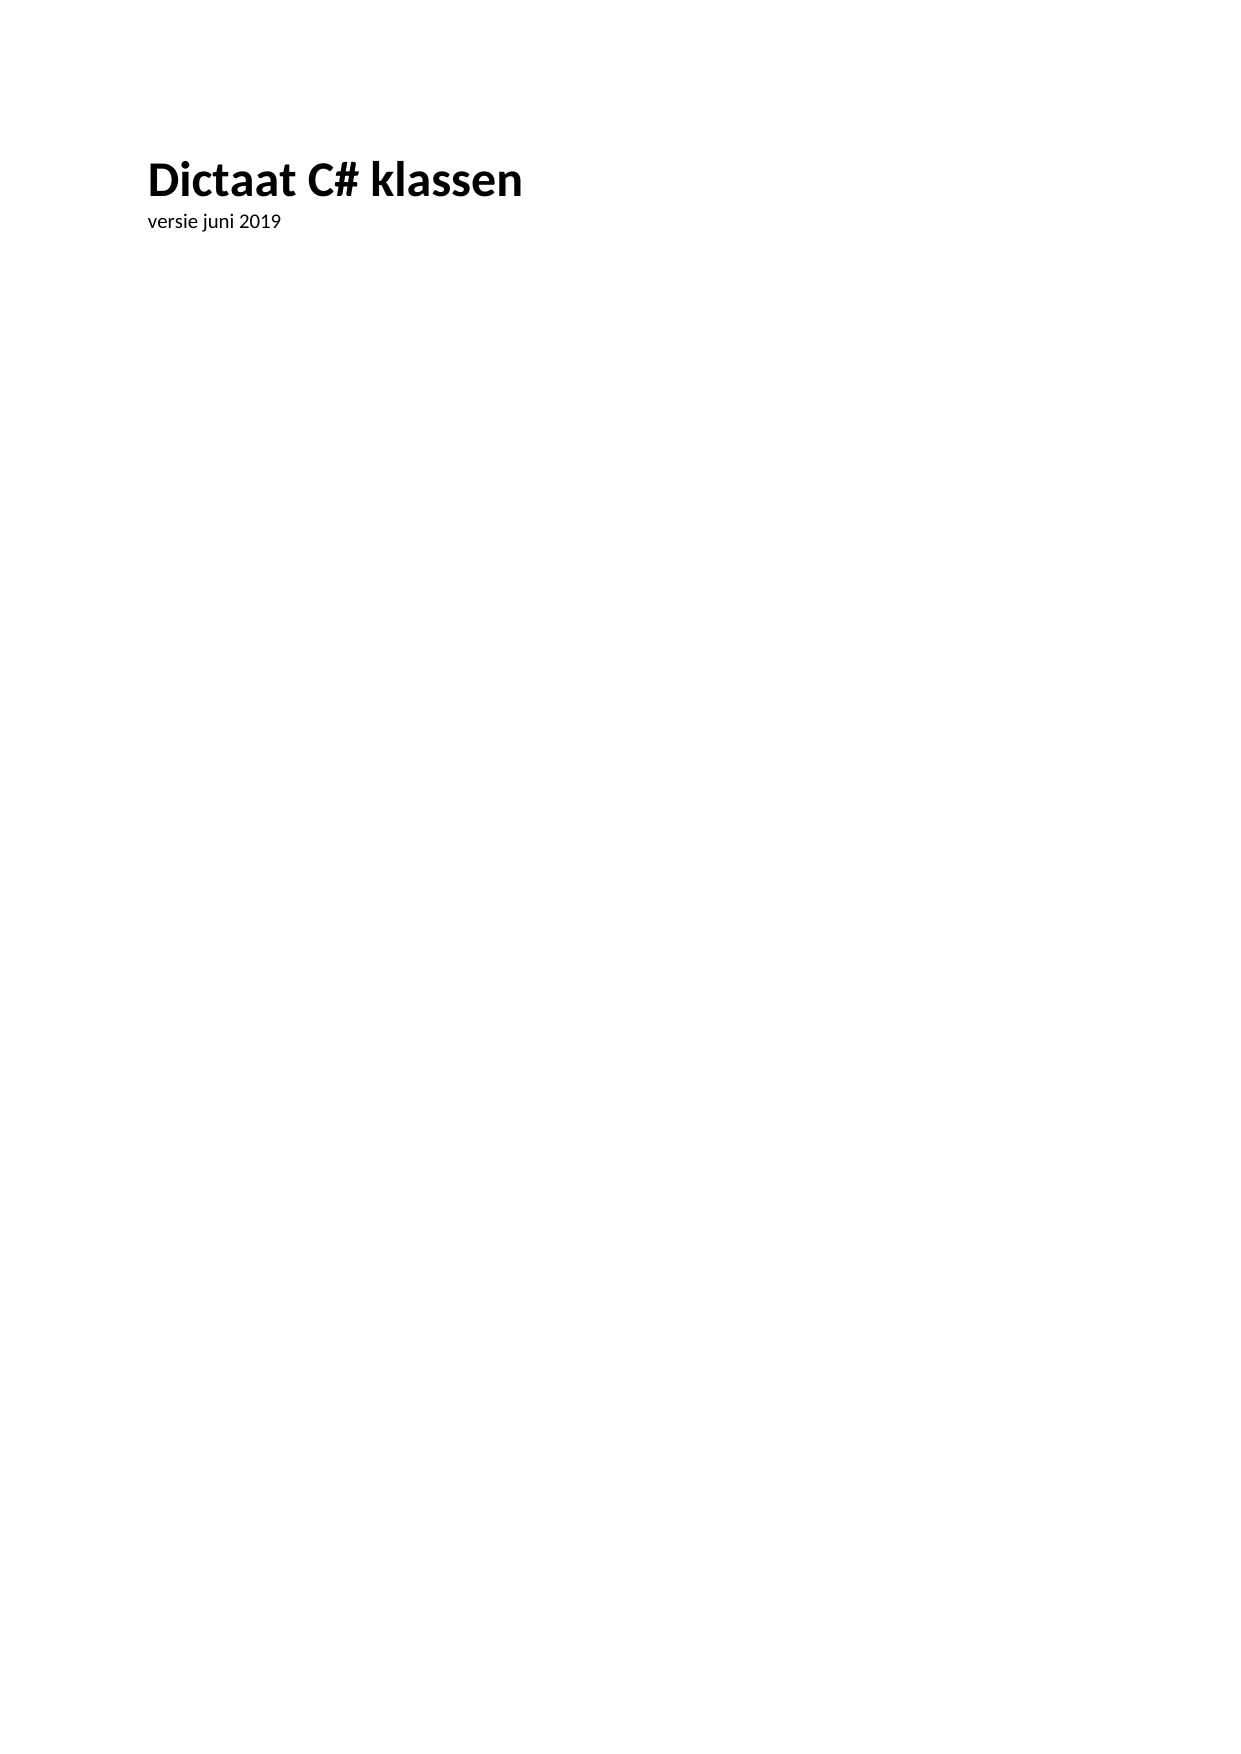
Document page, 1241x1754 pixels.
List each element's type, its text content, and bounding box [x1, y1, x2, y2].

text versie juni 2019 [148, 209, 1093, 234]
text Dictaat C# klassen [148, 148, 1093, 209]
